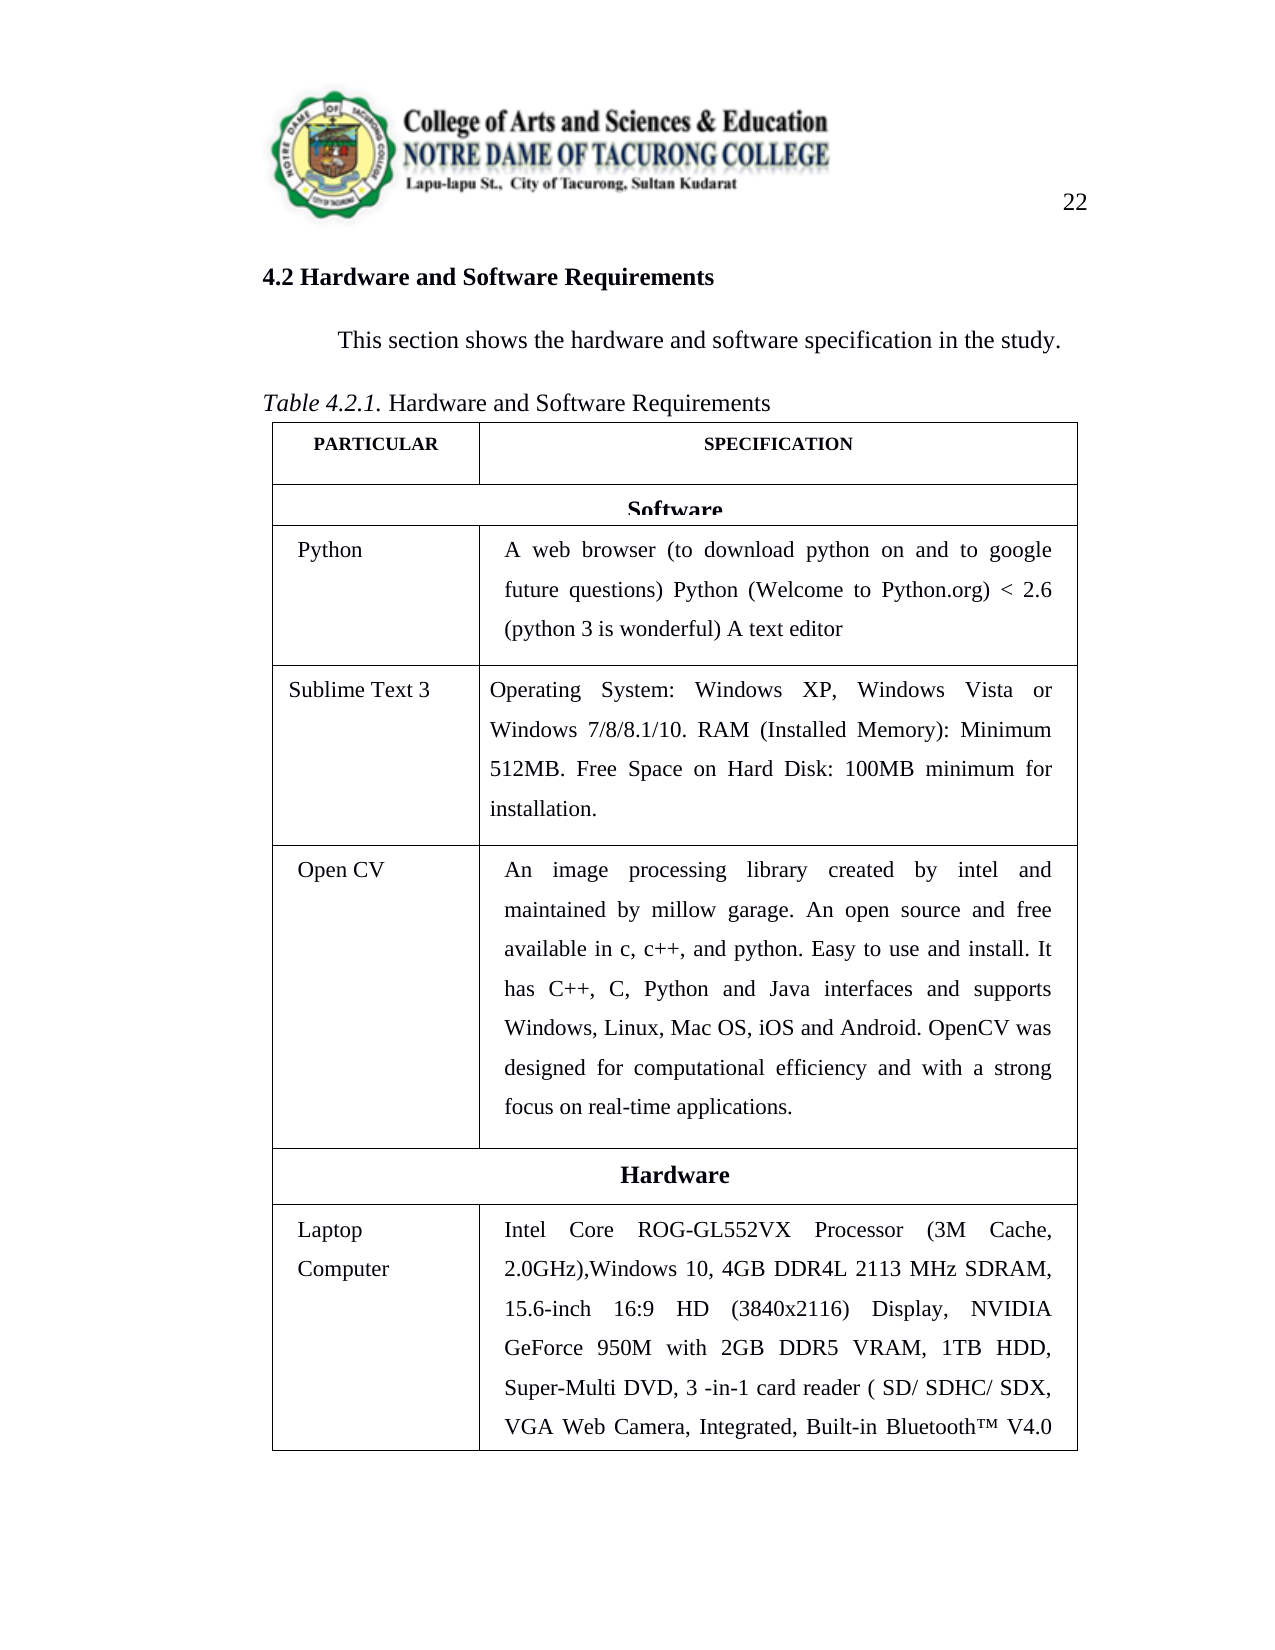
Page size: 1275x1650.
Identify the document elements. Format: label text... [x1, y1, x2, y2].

table_cell Operating System: Windows XP, Windows Vista or Windows 7/8/8.1/10. RAM (Installed Memory): Minimum 512MB. Free Space on Hard Disk: 100MB minimum for installation. [480, 666, 1077, 845]
picture [252, 80, 885, 235]
table_cell Software [273, 485, 1077, 525]
table_cell Hardware [273, 1149, 1077, 1204]
table_cell Python [273, 526, 479, 665]
table_cell A web browser (to download python on and to google future questions) Python (Welcome to Python.org) < 2.6 (python 3 is wonderful) A text editor [480, 526, 1077, 665]
table_header SPECIFICATION [480, 423, 1077, 484]
table_header PARTICULAR [273, 423, 479, 484]
text Table 4.2.1. Hardware and Software Requirements [262, 388, 1087, 417]
table_cell An image processing library created by intel and maintained by millow garage. An open source and free available in c, c++, and python. Easy to use and install. It has C++, C, Python and Java interfaces and supports Windows, Linux, Mac OS, iOS and Android. OpenCV was designed for computational efficiency and with a strong focus on real-time applications. [480, 846, 1077, 1148]
table_cell Laptop Computer [273, 1205, 479, 1450]
table_cell Sublime Text 3 [273, 666, 479, 845]
table_cell Open CV [273, 846, 479, 1148]
text This section shows the hardware and software specification in the study. [262, 325, 1087, 354]
text 4.2 Hardware and Software Requirements [262, 262, 1087, 291]
